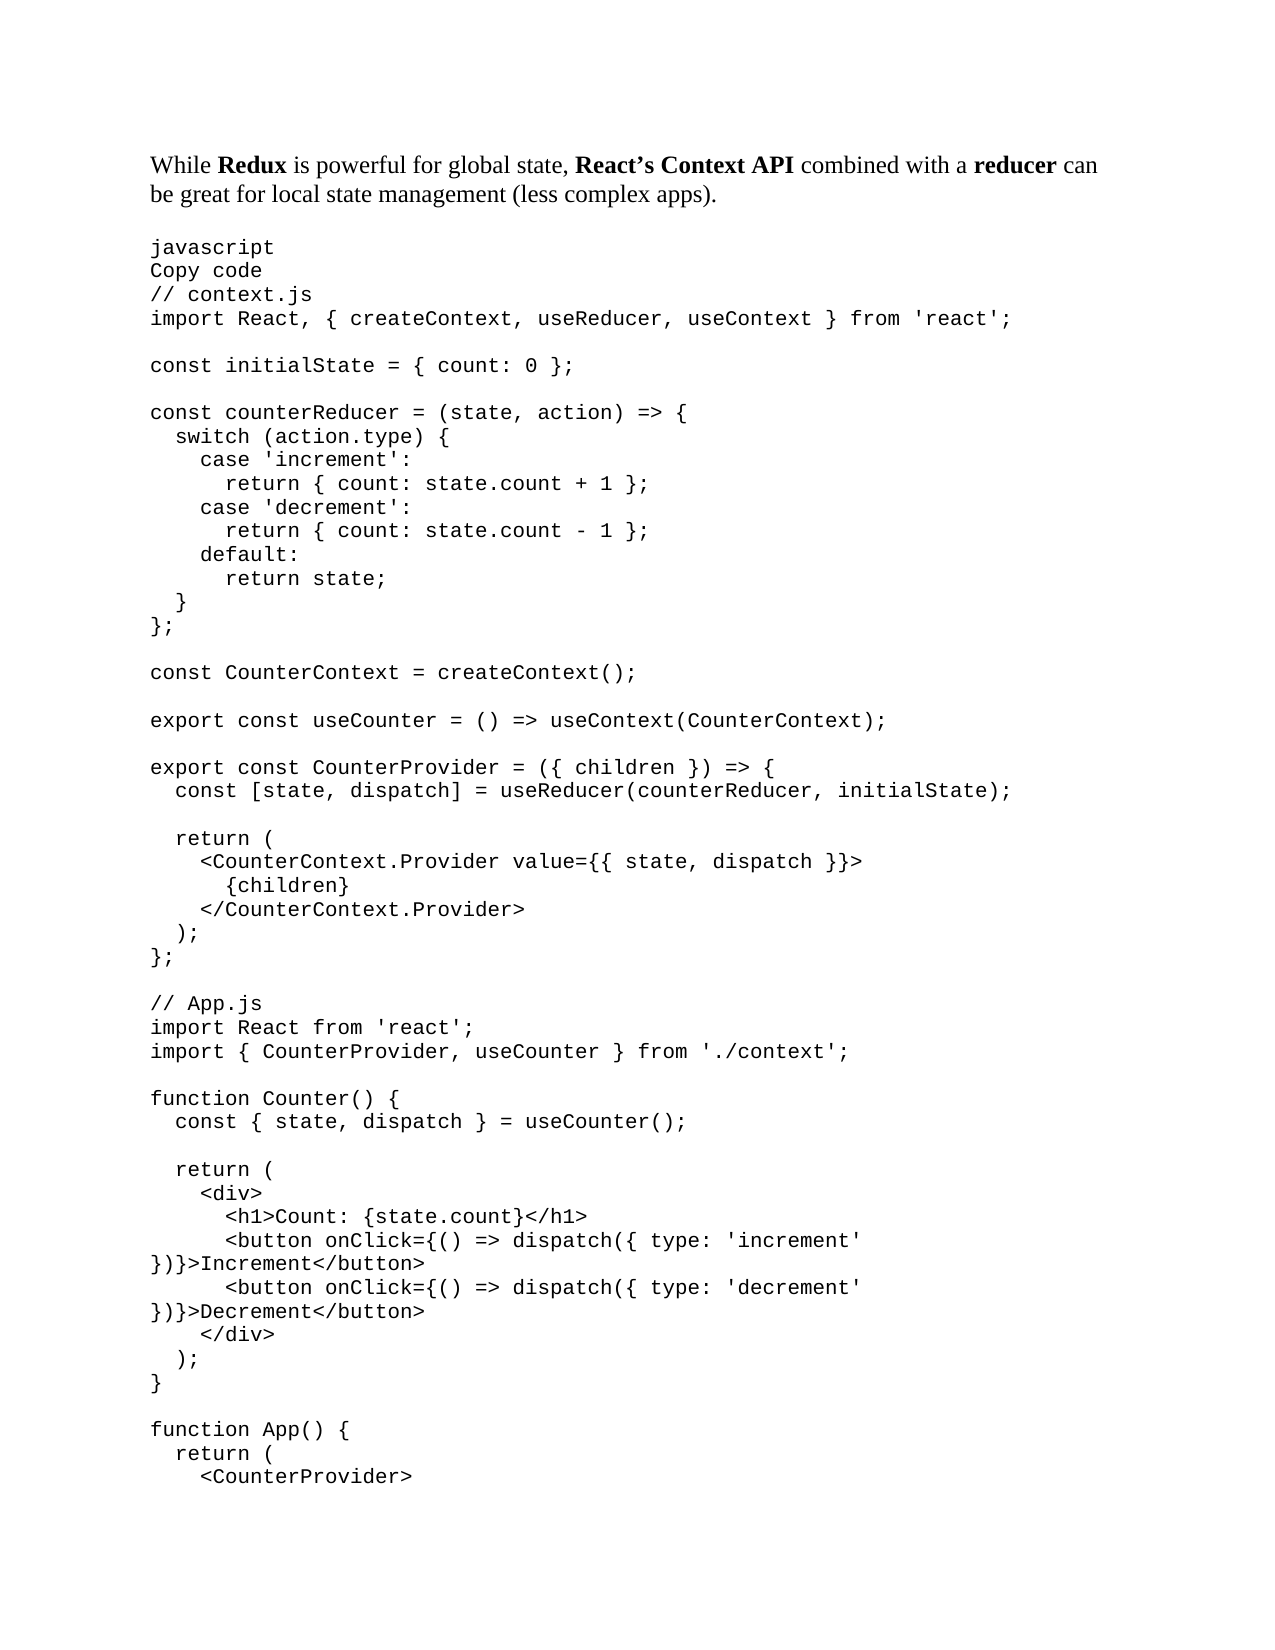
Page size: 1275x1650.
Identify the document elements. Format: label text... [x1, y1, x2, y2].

text Copy code [150, 260, 1125, 284]
text <h1>Count: {state.count}</h1> [150, 1206, 1125, 1230]
text javascript [150, 237, 1125, 260]
text const { state, dispatch } = useCounter(); [150, 1112, 1125, 1135]
text } [150, 1372, 1125, 1395]
text ); [150, 1348, 1125, 1372]
text </CounterContext.Provider> [150, 899, 1125, 922]
text const CounterContext = createContext(); [150, 662, 1125, 686]
text const [state, dispatch] = useReducer(counterReducer, initialState); [150, 781, 1125, 804]
text // App.js [150, 993, 1125, 1017]
text return state; [150, 568, 1125, 591]
text }; [150, 946, 1125, 970]
text function Counter() { [150, 1088, 1125, 1112]
text return { count: state.count + 1 }; [150, 473, 1125, 497]
text <CounterProvider> [150, 1466, 1125, 1490]
text import React from 'react'; [150, 1017, 1125, 1041]
text switch (action.type) { [150, 426, 1125, 449]
text </div> [150, 1324, 1125, 1348]
text import React, { createContext, useReducer, useContext } from 'react'; [150, 308, 1125, 331]
text return ( [150, 1159, 1125, 1182]
text <CounterContext.Provider value={{ state, dispatch }}> [150, 851, 1125, 875]
text export const CounterProvider = ({ children }) => { [150, 757, 1125, 781]
text function App() { [150, 1419, 1125, 1443]
text } [150, 591, 1125, 615]
text While Redux is powerful for global state, React’s Context API combined with a reducer can be great for local state management (less complex apps). [150, 150, 1125, 207]
text <button onClick={() => dispatch({ type: 'decrement' })}>Decrement</button> [150, 1277, 1125, 1324]
text const counterReducer = (state, action) => { [150, 402, 1125, 426]
text <button onClick={() => dispatch({ type: 'increment' })}>Increment</button> [150, 1230, 1125, 1277]
text export const useCounter = () => useContext(CounterContext); [150, 709, 1125, 733]
text const initialState = { count: 0 }; [150, 355, 1125, 378]
text return ( [150, 828, 1125, 851]
text ); [150, 922, 1125, 946]
text return ( [150, 1443, 1125, 1466]
text default: [150, 544, 1125, 568]
text return { count: state.count - 1 }; [150, 520, 1125, 544]
text case 'decrement': [150, 497, 1125, 520]
text <div> [150, 1182, 1125, 1206]
text import { CounterProvider, useCounter } from './context'; [150, 1041, 1125, 1064]
text // context.js [150, 284, 1125, 308]
text case 'increment': [150, 449, 1125, 473]
text {children} [150, 875, 1125, 899]
text }; [150, 615, 1125, 639]
